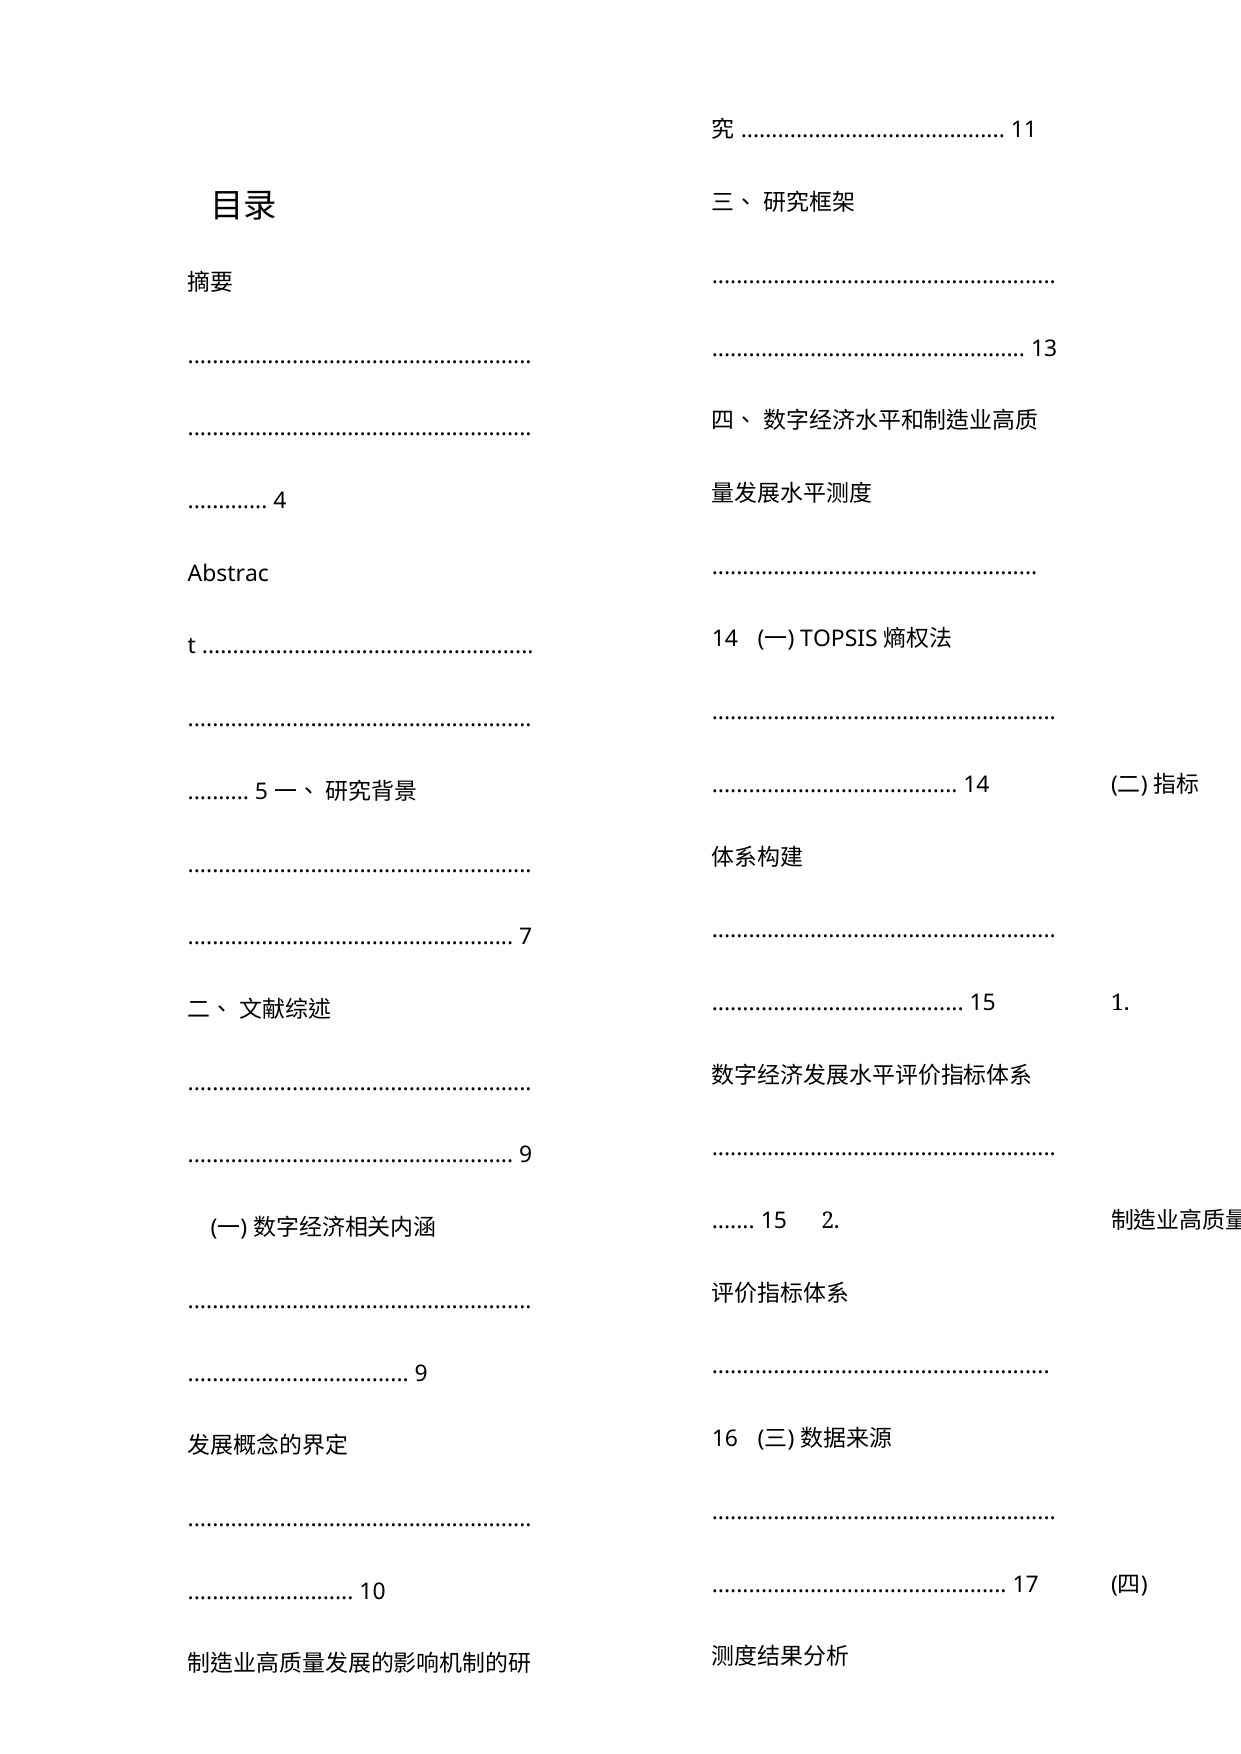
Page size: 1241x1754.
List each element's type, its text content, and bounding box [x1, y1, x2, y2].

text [187, 159, 536, 1686]
